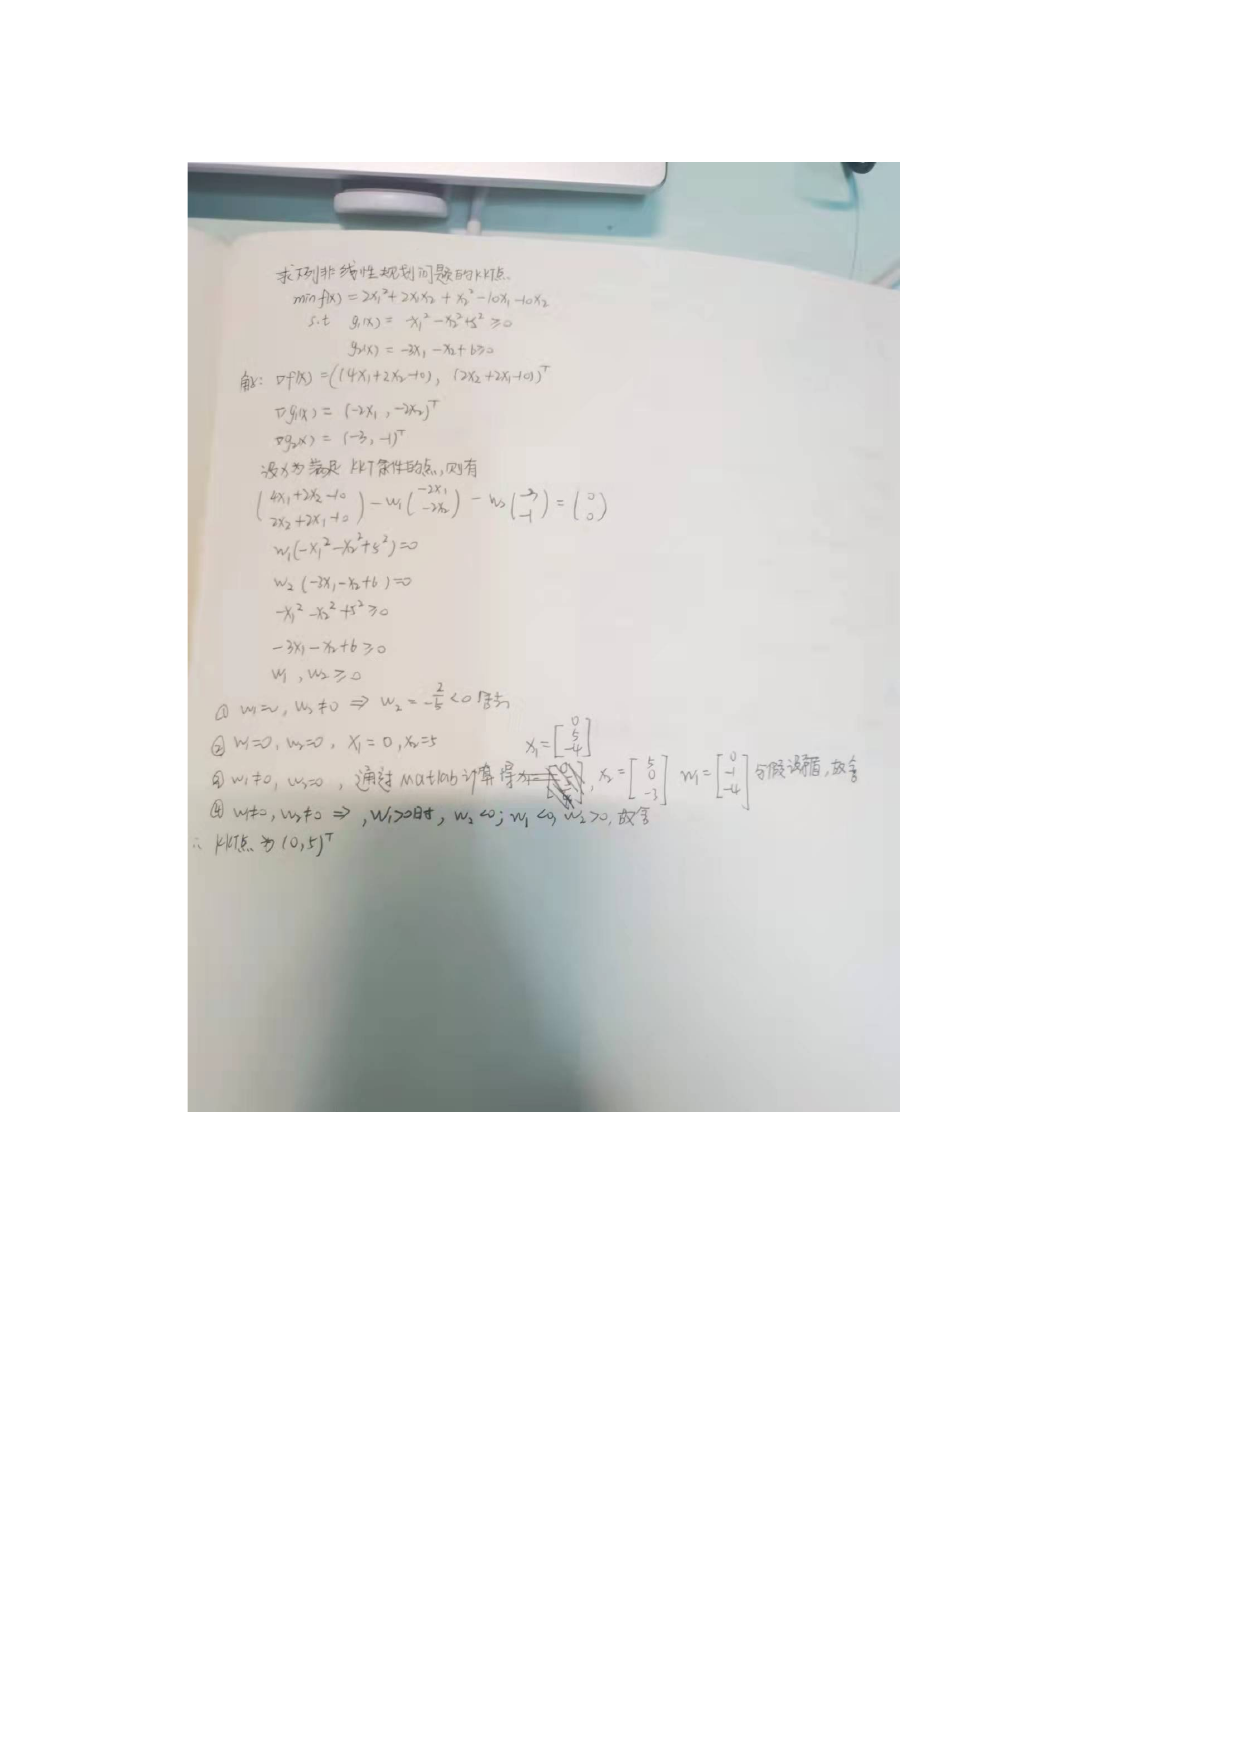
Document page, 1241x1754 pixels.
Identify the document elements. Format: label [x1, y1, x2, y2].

picture [187, 162, 900, 1112]
